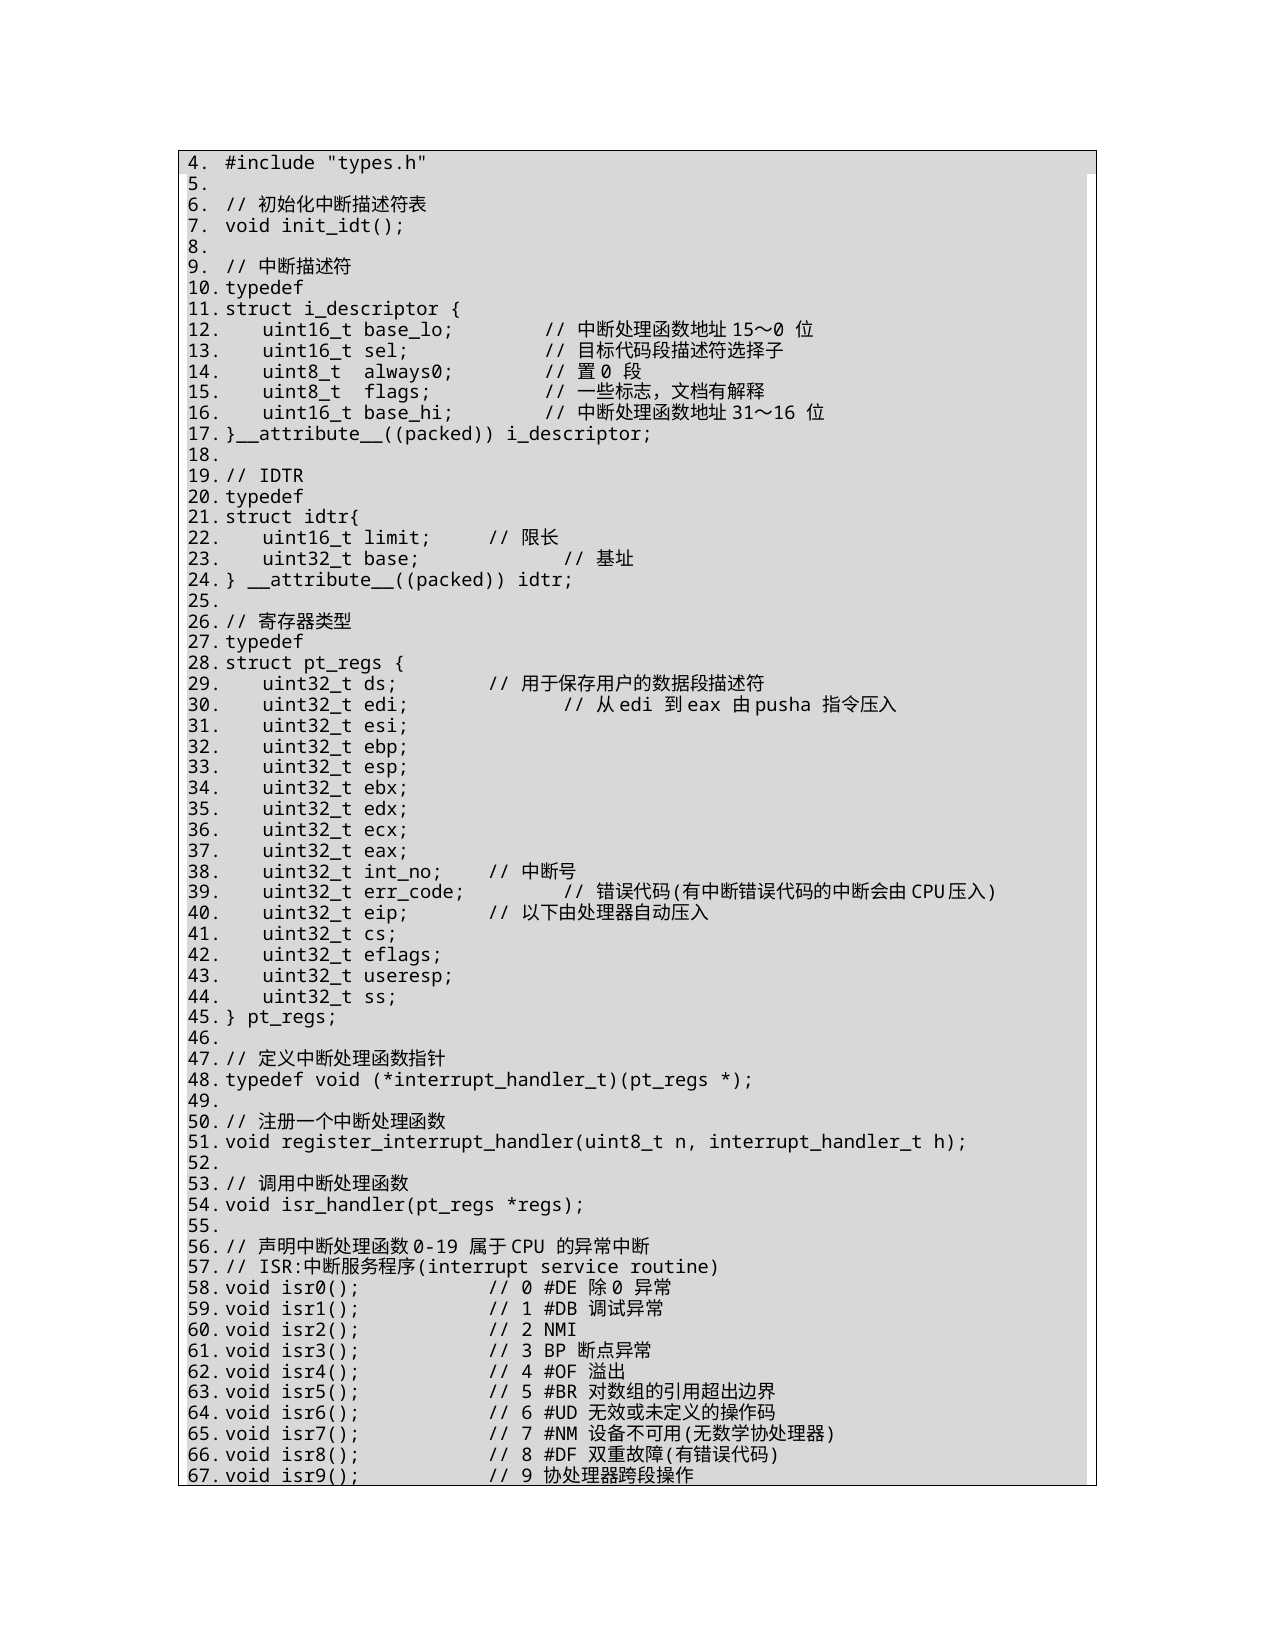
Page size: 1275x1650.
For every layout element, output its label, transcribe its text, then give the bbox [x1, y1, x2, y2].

text } pt_regs; [187, 1007, 1087, 1028]
text uint16_t base_hi; // 中断处理函数地址 31～16 位 [187, 403, 1087, 424]
text // 声明中断处理函数 0-19 属于 CPU 的异常中断 [187, 1236, 1087, 1257]
text void isr_handler(pt_regs *regs); [187, 1195, 1087, 1216]
text void isr3(); // 3 BP 断点异常 [187, 1341, 1087, 1361]
text typedef [187, 632, 1087, 653]
text void isr5(); // 5 #BR 对数组的引用超出边界 [187, 1382, 1087, 1403]
text void register_interrupt_handler(uint8_t n, interrupt_handler_t h); [187, 1132, 1087, 1153]
text uint32_t ds; // 用于保存用户的数据段描述符 [187, 674, 1087, 695]
text uint32_t ss; [187, 986, 1087, 1007]
text void isr8(); // 8 #DF 双重故障(有错误代码) [187, 1445, 1087, 1466]
text uint32_t eax; [187, 841, 1087, 861]
text void isr0(); // 0 #DE 除 0 异常 [187, 1278, 1087, 1299]
text struct idtr{ [187, 507, 1087, 528]
text // 中断描述符 [187, 257, 1087, 278]
text void isr2(); // 2 NMI [187, 1320, 1087, 1341]
text struct pt_regs { [187, 653, 1087, 674]
text typedef void (*interrupt_handler_t)(pt_regs *); [187, 1070, 1087, 1091]
text uint32_t ebx; [187, 778, 1087, 799]
text uint32_t useresp; [187, 966, 1087, 986]
text // 定义中断处理函数指针 [187, 1049, 1087, 1070]
text // 寄存器类型 [187, 611, 1087, 632]
text uint32_t int_no; // 中断号 [187, 861, 1087, 882]
text void isr6(); // 6 #UD 无效或未定义的操作码 [187, 1403, 1087, 1424]
text typedef [187, 278, 1087, 299]
text #include "types.h" [179, 151, 1096, 174]
text uint32_t esi; [187, 716, 1087, 736]
text uint16_t limit; // 限长 [187, 528, 1087, 549]
text // 初始化中断描述符表 [187, 195, 1087, 216]
text uint32_t eip; // 以下由处理器自动压入 [187, 903, 1087, 924]
text uint32_t edi; // 从 edi 到 eax 由 pusha 指令压入 [187, 695, 1087, 716]
text uint8_t always0; // 置 0 段 [187, 361, 1087, 382]
text uint32_t edx; [187, 799, 1087, 820]
text // 调用中断处理函数 [187, 1174, 1087, 1195]
text uint8_t flags; // 一些标志，文档有解释 [187, 382, 1087, 403]
text void isr7(); // 7 #NM 设备不可用(无数学协处理器) [187, 1424, 1087, 1445]
text uint32_t eflags; [187, 945, 1087, 966]
text } __attribute__((packed)) idtr; [187, 570, 1087, 591]
text uint16_t base_lo; // 中断处理函数地址 15～0 位 [187, 320, 1087, 341]
text void isr9(); // 9 协处理器跨段操作 [187, 1466, 1087, 1485]
text void isr4(); // 4 #OF 溢出 [187, 1361, 1087, 1382]
text // IDTR [187, 466, 1087, 486]
text void isr1(); // 1 #DB 调试异常 [187, 1299, 1087, 1320]
text typedef [187, 486, 1087, 507]
text uint32_t ecx; [187, 820, 1087, 841]
text uint32_t err_code; // 错误代码(有中断错误代码的中断会由CPU压入) [187, 882, 1087, 903]
text uint32_t esp; [187, 757, 1087, 778]
text uint32_t ebp; [187, 736, 1087, 757]
text struct i_descriptor { [187, 299, 1087, 320]
text uint16_t sel; // 目标代码段描述符选择子 [187, 341, 1087, 361]
text uint32_t cs; [187, 924, 1087, 945]
text uint32_t base; // 基址 [187, 549, 1087, 570]
text void init_idt(); [187, 216, 1087, 236]
text // 注册一个中断处理函数 [187, 1111, 1087, 1132]
text // ISR:中断服务程序(interrupt service routine) [187, 1257, 1087, 1278]
text }__attribute__((packed)) i_descriptor; [187, 424, 1087, 445]
